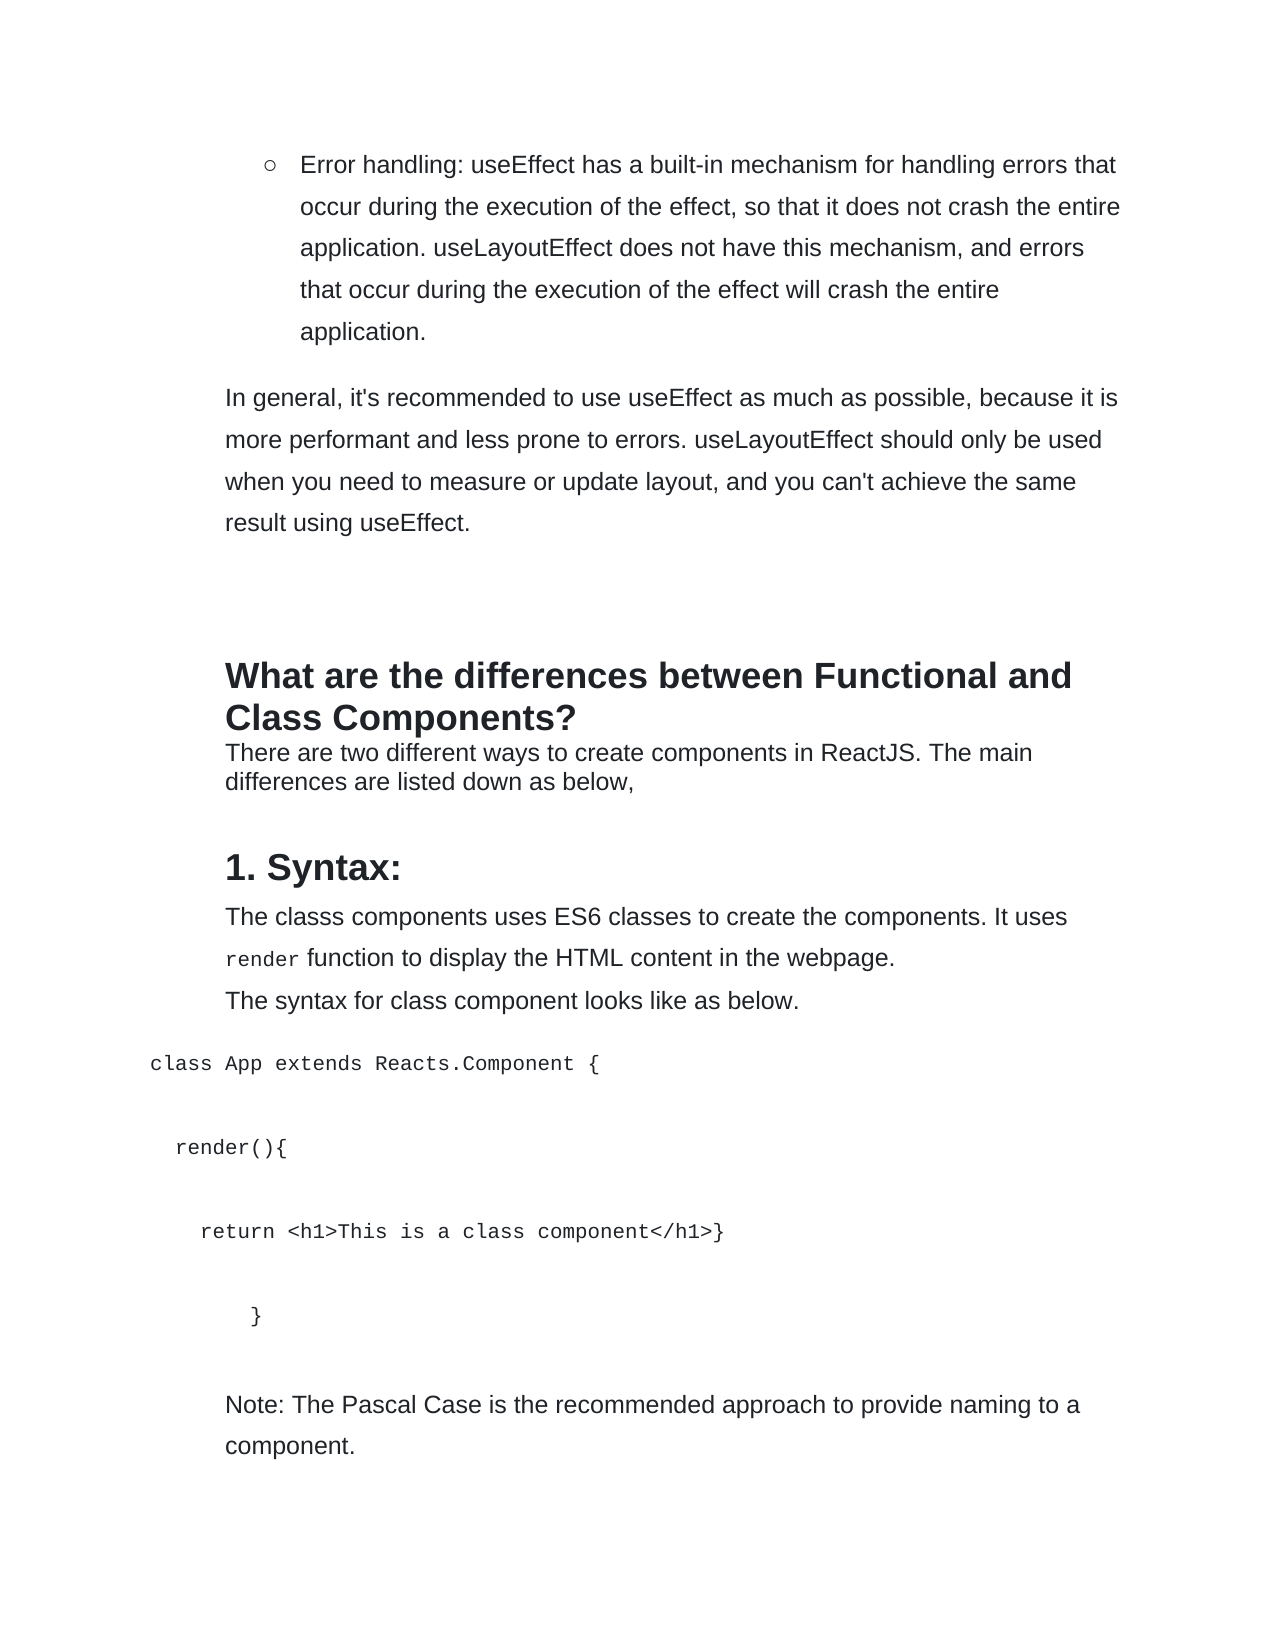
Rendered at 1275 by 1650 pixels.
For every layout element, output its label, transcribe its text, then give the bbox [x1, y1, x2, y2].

text render(){ [150, 1137, 1125, 1161]
subtitle What are the differences between Functional and Class Components? There are two different ways to create components in ReactJS. The main differences are listed down as below, [225, 654, 1125, 796]
text } [225, 1305, 1125, 1329]
text 1. Syntax: The classs components uses ES6 classes to create the components. It uses render function to display the HTML content in the webpage. The syntax for class component looks like as below. [225, 846, 1125, 1015]
text In general, it's recommended to use useEffect as much as possible, because it is more performant and less prone to errors. useLayoutEffect should only be used when you need to measure or update layout, and you can't achieve the same result using useEffect. [225, 383, 1125, 537]
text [225, 1390, 1125, 1460]
text return <h1>This is a class component</h1>} [150, 1221, 1125, 1245]
text class App extends Reacts.Component { [150, 1053, 1125, 1076]
list Error handling: useEffect has a built-in mechanism for handling errors that occur during the execution of the effect, so that it does not crash the entire application. useLayoutEffect does not have this mechanism, and errors that occur during the execution of the effect will crash the entire application. [262, 150, 1125, 345]
